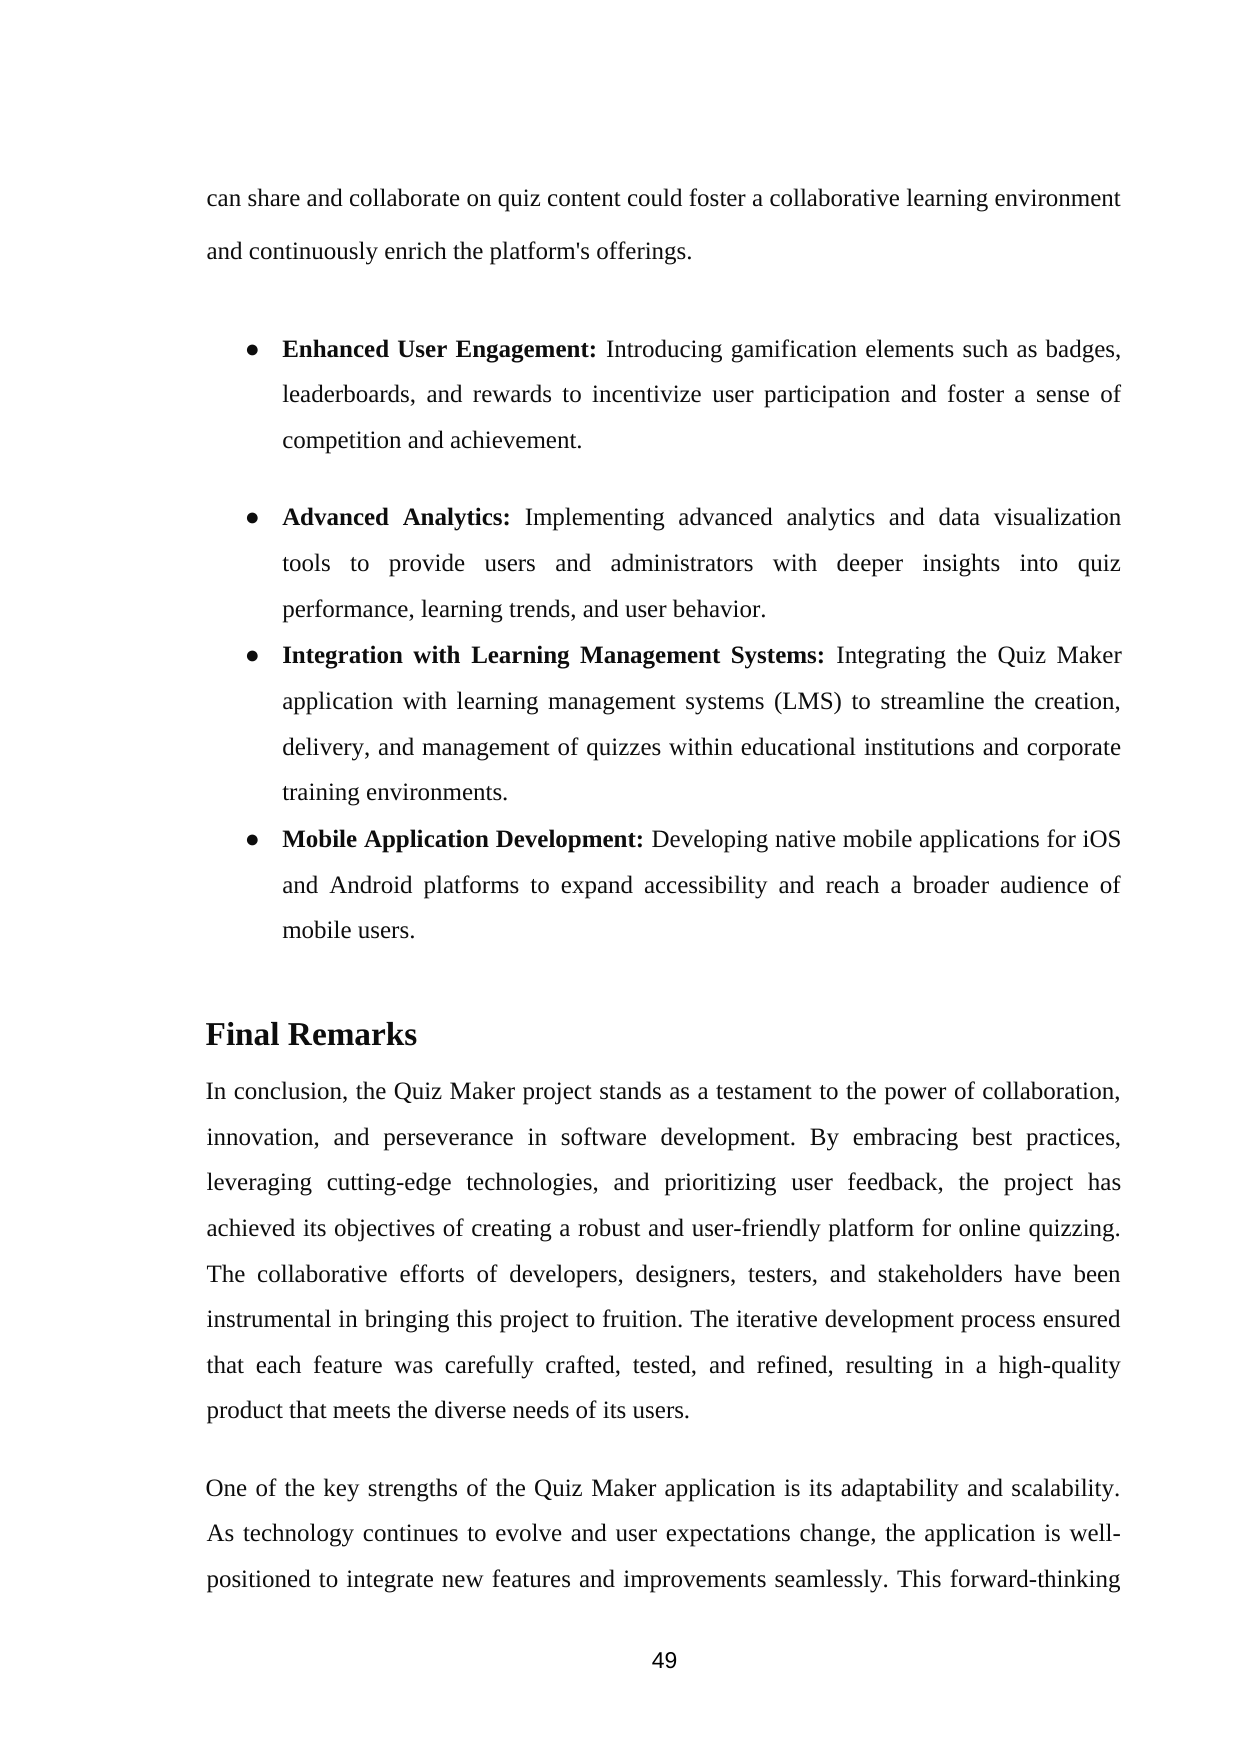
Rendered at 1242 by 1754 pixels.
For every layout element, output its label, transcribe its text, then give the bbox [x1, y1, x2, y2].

list Enhanced User Engagement: Introducing gamification elements such as badges, leaderboards, and rewards to incentivize user participation and foster a sense of competition and achievement. [244, 334, 1122, 454]
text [205, 1473, 1122, 1593]
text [205, 183, 1122, 265]
list Integration with Learning Management Systems: Integrating the Quiz Maker application with learning management systems (LMS) to streamline the creation, delivery, and management of quizzes within educational institutions and corporate training environments. [244, 640, 1122, 806]
subtitle Final Remarks [205, 1015, 1122, 1053]
list Mobile Application Development: Developing native mobile applications for iOS and Android platforms to expand accessibility and reach a broader audience of mobile users. [244, 824, 1122, 944]
text In conclusion, the Quiz Maker project stands as a testament to the power of collaboration, innovation, and perseverance in software development. By embracing best practices, leveraging cutting-edge technologies, and prioritizing user feedback, the project has achieved its objectives of creating a robust and user-friendly platform for online quizzing. The collaborative efforts of developers, designers, testers, and stakeholders have been instrumental in bringing this project to fruition. The iterative development process ensured that each feature was carefully crafted, tested, and refined, resulting in a high-quality product that meets the diverse needs of its users. [205, 1076, 1122, 1424]
list Advanced Analytics: Implementing advanced analytics and data visualization tools to provide users and administrators with deeper insights into quiz performance, learning trends, and user behavior. [244, 502, 1122, 622]
